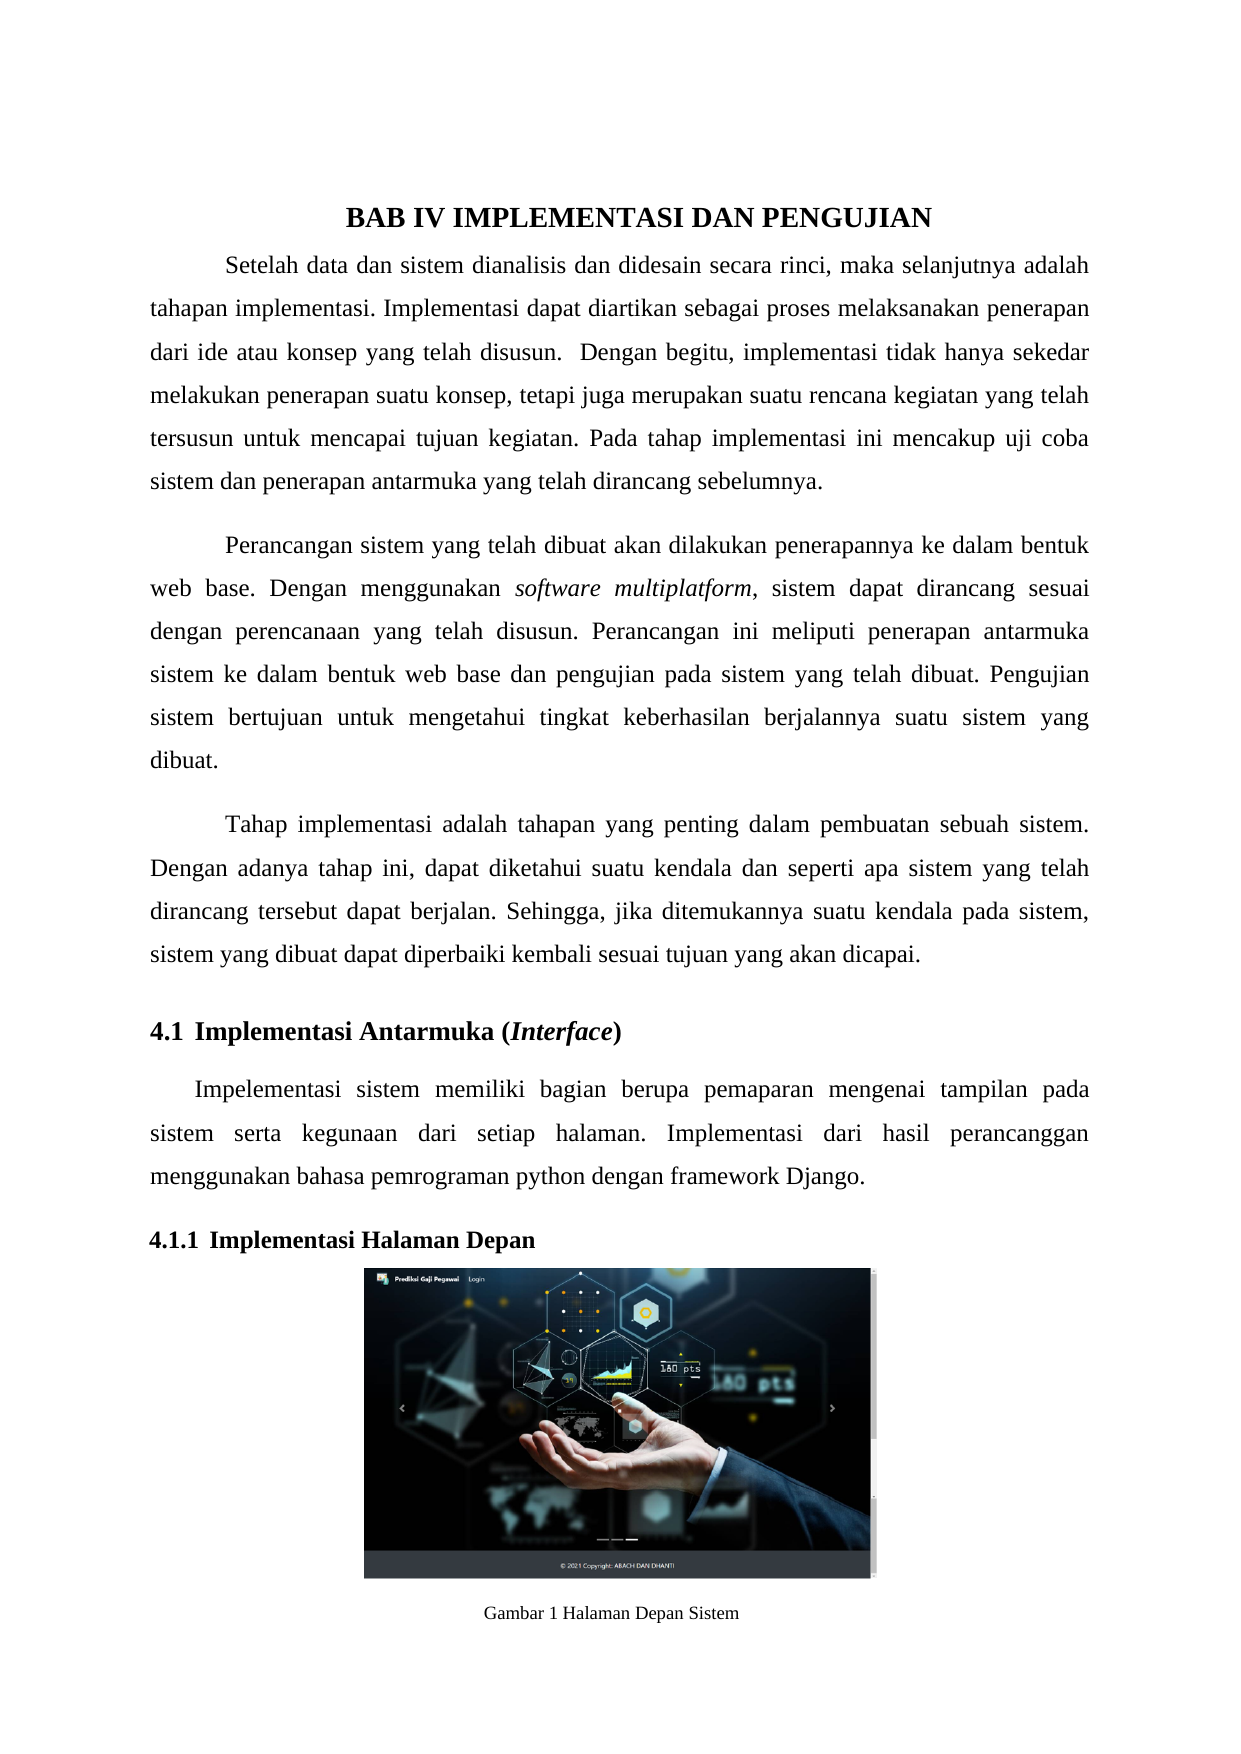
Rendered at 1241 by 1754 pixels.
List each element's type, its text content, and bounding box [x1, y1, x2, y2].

subtitle BAB IV IMPLEMENTASI DAN PENGUJIAN [187, 200, 1090, 233]
text Setelah data dan sistem dianalisis dan didesain secara rinci, maka selanjutnya adalah tahapan implementasi. Implementasi dapat diartikan sebagai proses melaksanakan penerapan dari ide atau konsep yang telah disusun. Dengan begitu, implementasi tidak hanya sekedar melakukan penerapan suatu konsep, tetapi juga merupakan suatu rencana kegiatan yang telah tersusun untuk mencapai tujuan kegiatan. Pada tahap implementasi ini mencakup uji coba sistem dan penerapan antarmuka yang telah dirancang sebelumnya. [150, 250, 1090, 495]
subtitle Implementasi Halaman Depan [149, 1225, 1090, 1253]
text Tahap implementasi adalah tahapan yang penting dalam pembuatan sebuah sistem. Dengan adanya tahap ini, dapat diketahui suatu kendala dan seperti apa sistem yang telah dirancang tersebut dapat berjalan. Sehingga, jika ditemukannya suatu kendala pada sistem, sistem yang dibuat dapat diperbaiki kembali sesuai tujuan yang akan dicapai. [150, 809, 1090, 968]
subtitle Implementasi Antarmuka (Interface) [150, 1015, 1090, 1046]
picture [359, 1267, 882, 1580]
text Impelementasi sistem memiliki bagian berupa pemaparan mengenai tampilan pada sistem serta kegunaan dari setiap halaman. Implementasi dari hasil perancanggan menggunakan bahasa pemrograman python dengan framework Django. [150, 1074, 1090, 1189]
text Perancangan sistem yang telah dibuat akan dilakukan penerapannya ke dalam bentuk web base. Dengan menggunakan software multiplatform, sistem dapat dirancang sesuai dengan perencanaan yang telah disusun. Perancangan ini meliputi penerapan antarmuka sistem ke dalam bentuk web base dan pengujian pada sistem yang telah dibuat. Pengujian sistem bertujuan untuk mengetahui tingkat keberhasilan berjalannya suatu sistem yang dibuat. [150, 530, 1090, 774]
